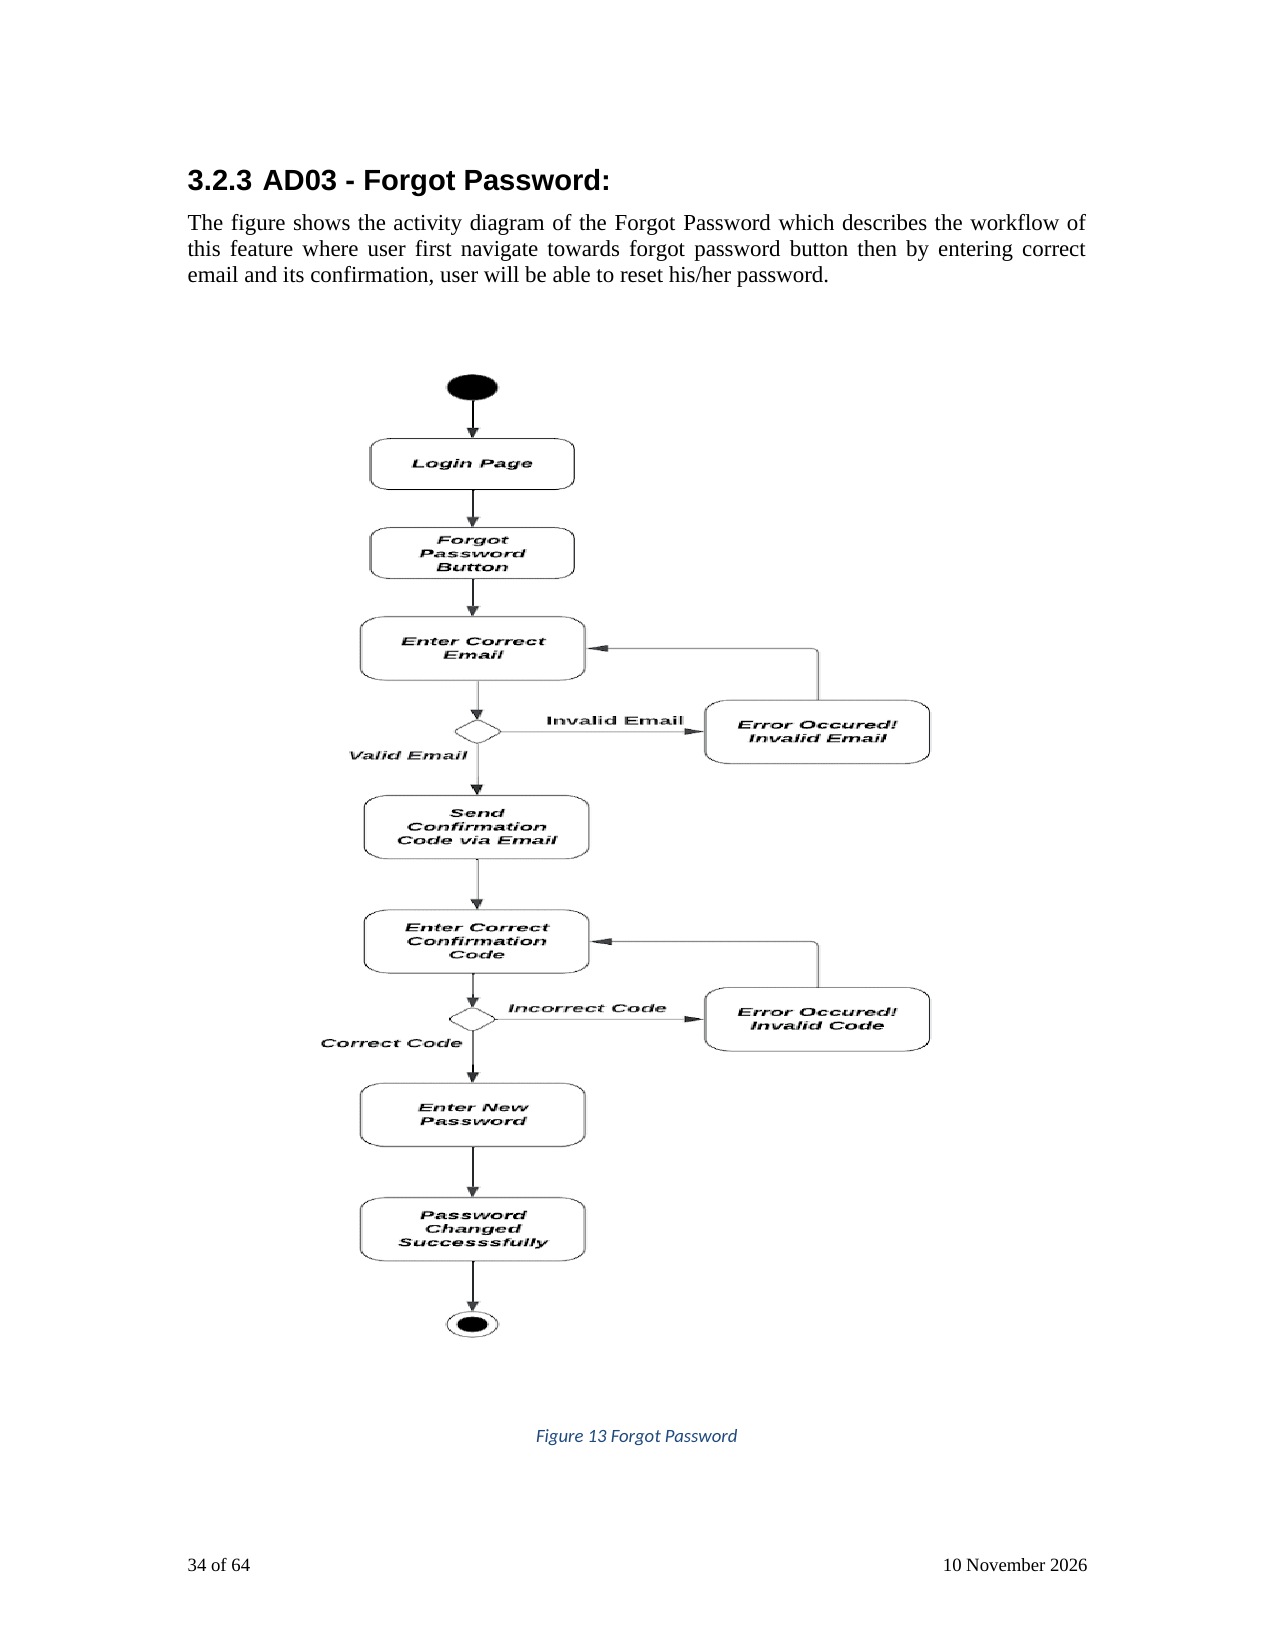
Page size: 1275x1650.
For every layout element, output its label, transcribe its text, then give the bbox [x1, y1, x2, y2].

picture [286, 312, 989, 1400]
text Figure 13 Forgot Password [187, 1424, 1087, 1447]
subtitle AD03 - Forgot Password: [187, 162, 1087, 196]
text The figure shows the activity diagram of the Forgot Password which describes the workflow of this feature where user first navigate towards forgot password button then by entering correct email and its confirmation, user will be able to reset his/her password. [187, 208, 1087, 288]
